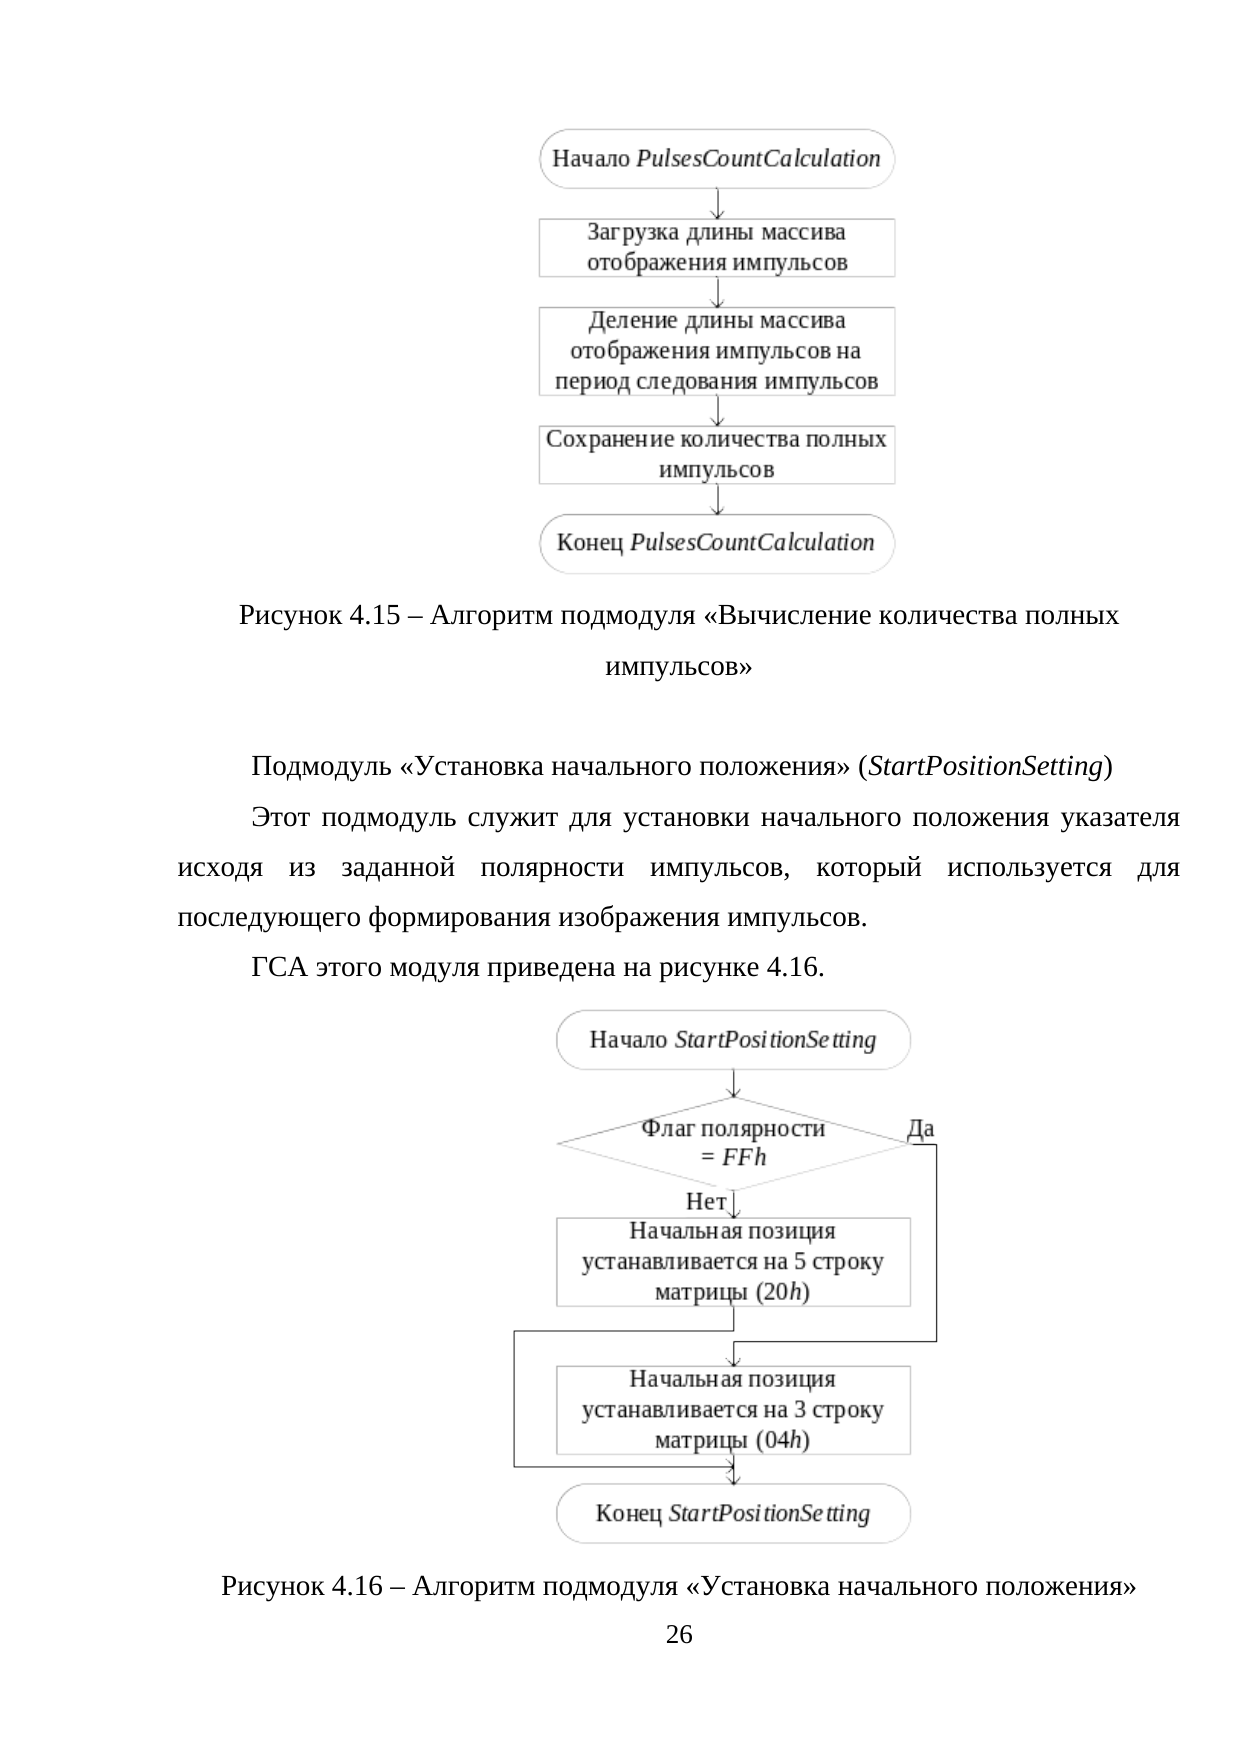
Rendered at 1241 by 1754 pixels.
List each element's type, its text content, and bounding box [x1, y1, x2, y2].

text Подмодуль «Установка начального положения» (StartPositionSetting) [177, 748, 1181, 782]
text Рисунок 4.15 – Алгоритм подмодуля «Вычисление количества полных импульсов» [177, 597, 1181, 681]
text Этот подмодуль служит для установки начального положения указателя исходя из заданной полярности импульсов, который используется для последующего формирования изображения импульсов. [177, 799, 1181, 933]
text Рисунок 4.16 – Алгоритм подмодуля «Установка начального положения» [177, 1568, 1181, 1602]
text ГСА этого модуля приведена на рисунке 4.16. [177, 949, 1181, 983]
